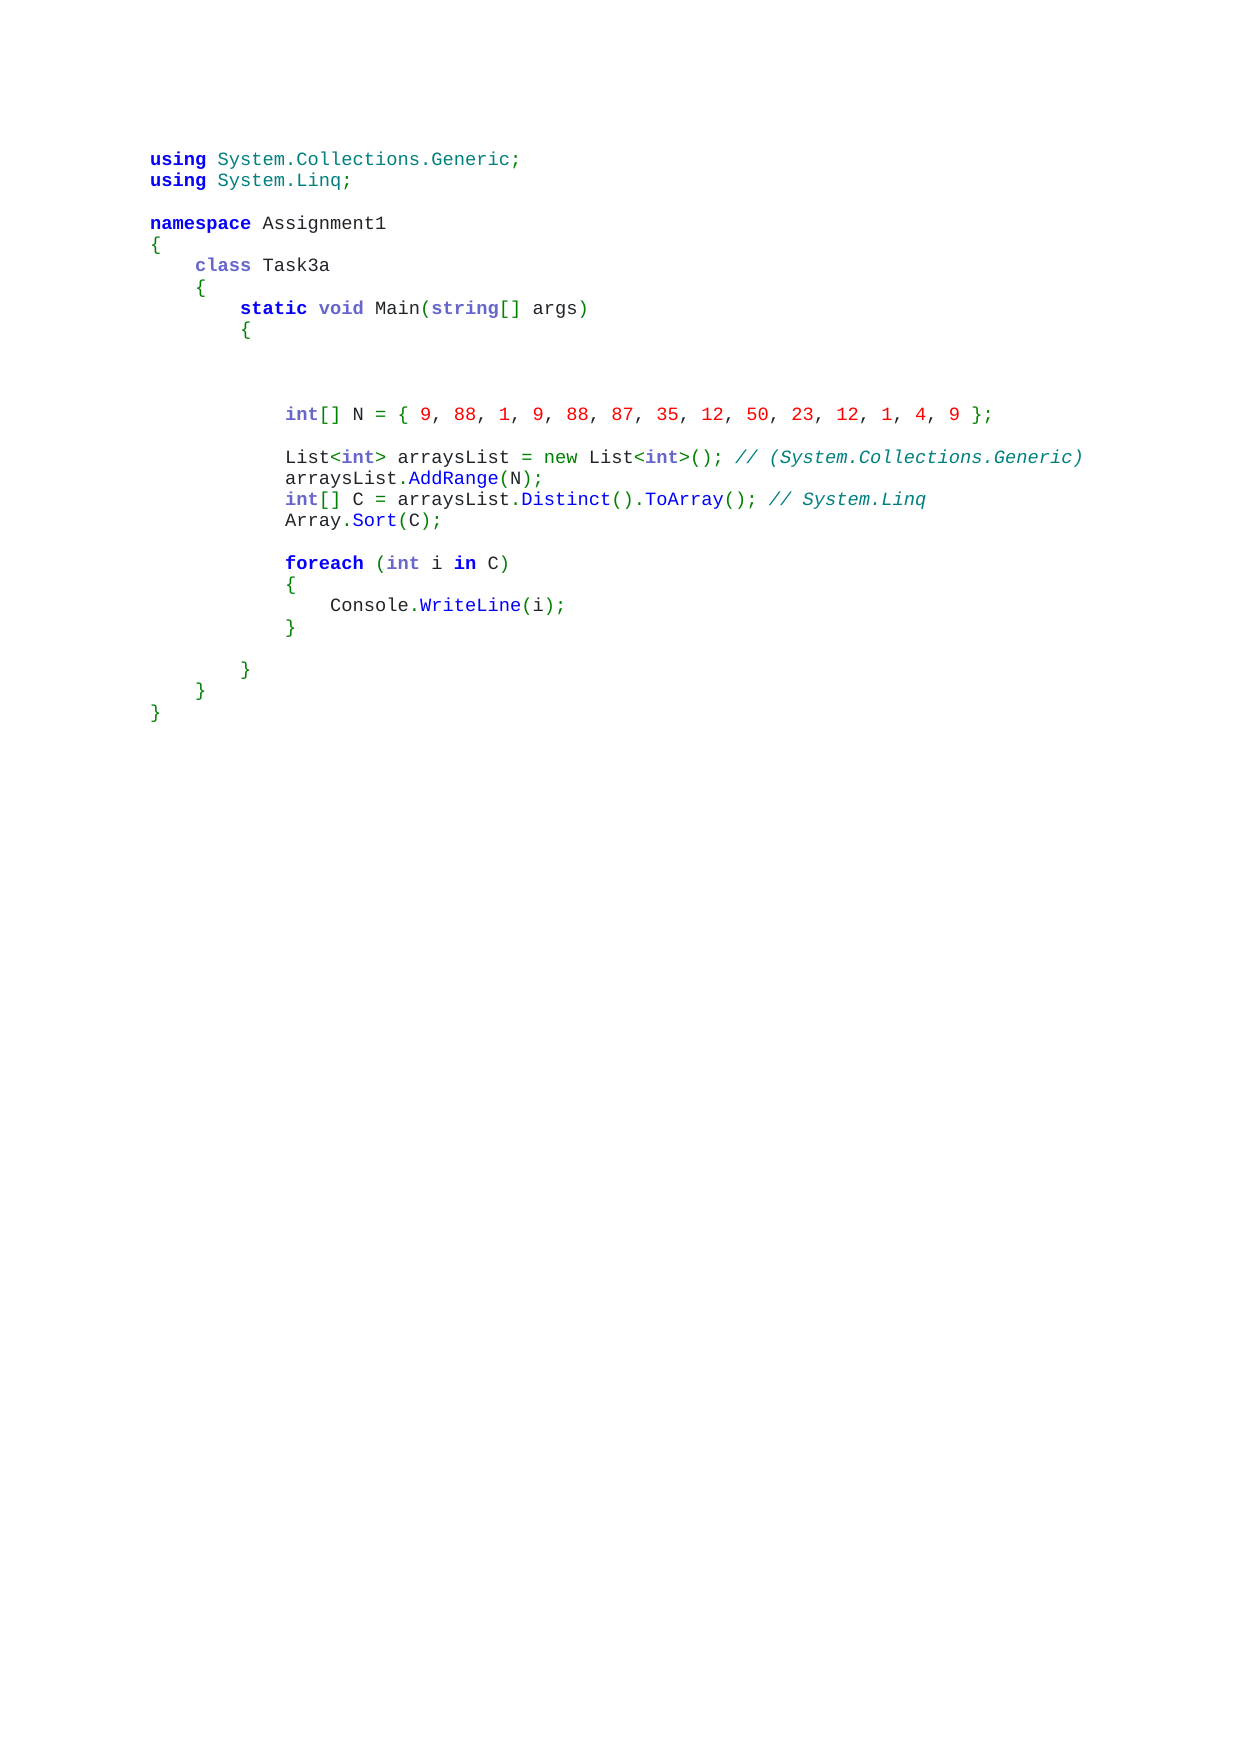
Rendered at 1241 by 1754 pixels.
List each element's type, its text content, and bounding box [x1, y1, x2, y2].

text static void Main(string[] args) [150, 299, 1090, 320]
text int[] C = arraysList.Distinct().ToArray(); // System.Linq [150, 490, 1090, 511]
text { [150, 235, 1090, 256]
text } [150, 617, 1090, 639]
text { [150, 277, 1090, 299]
text Array.Sort(C); [150, 511, 1090, 532]
text namespace Assignment1 [150, 214, 1090, 235]
text { [150, 575, 1090, 596]
text arraysList.AddRange(N); [150, 469, 1090, 490]
text foreach (int i in C) [150, 554, 1090, 575]
text Console.WriteLine(i); [150, 596, 1090, 617]
text } [150, 660, 1090, 681]
text { [150, 320, 1090, 341]
text using System.Collections.Generic; [150, 150, 1090, 171]
text List<int> arraysList = new List<int>(); // (System.Collections.Generic) [150, 447, 1090, 469]
text } [150, 702, 1090, 724]
text using System.Linq; [150, 171, 1090, 192]
text } [150, 681, 1090, 702]
text int[] N = { 9, 88, 1, 9, 88, 87, 35, 12, 50, 23, 12, 1, 4, 9 }; [150, 405, 1090, 426]
text class Task3a [150, 256, 1090, 277]
